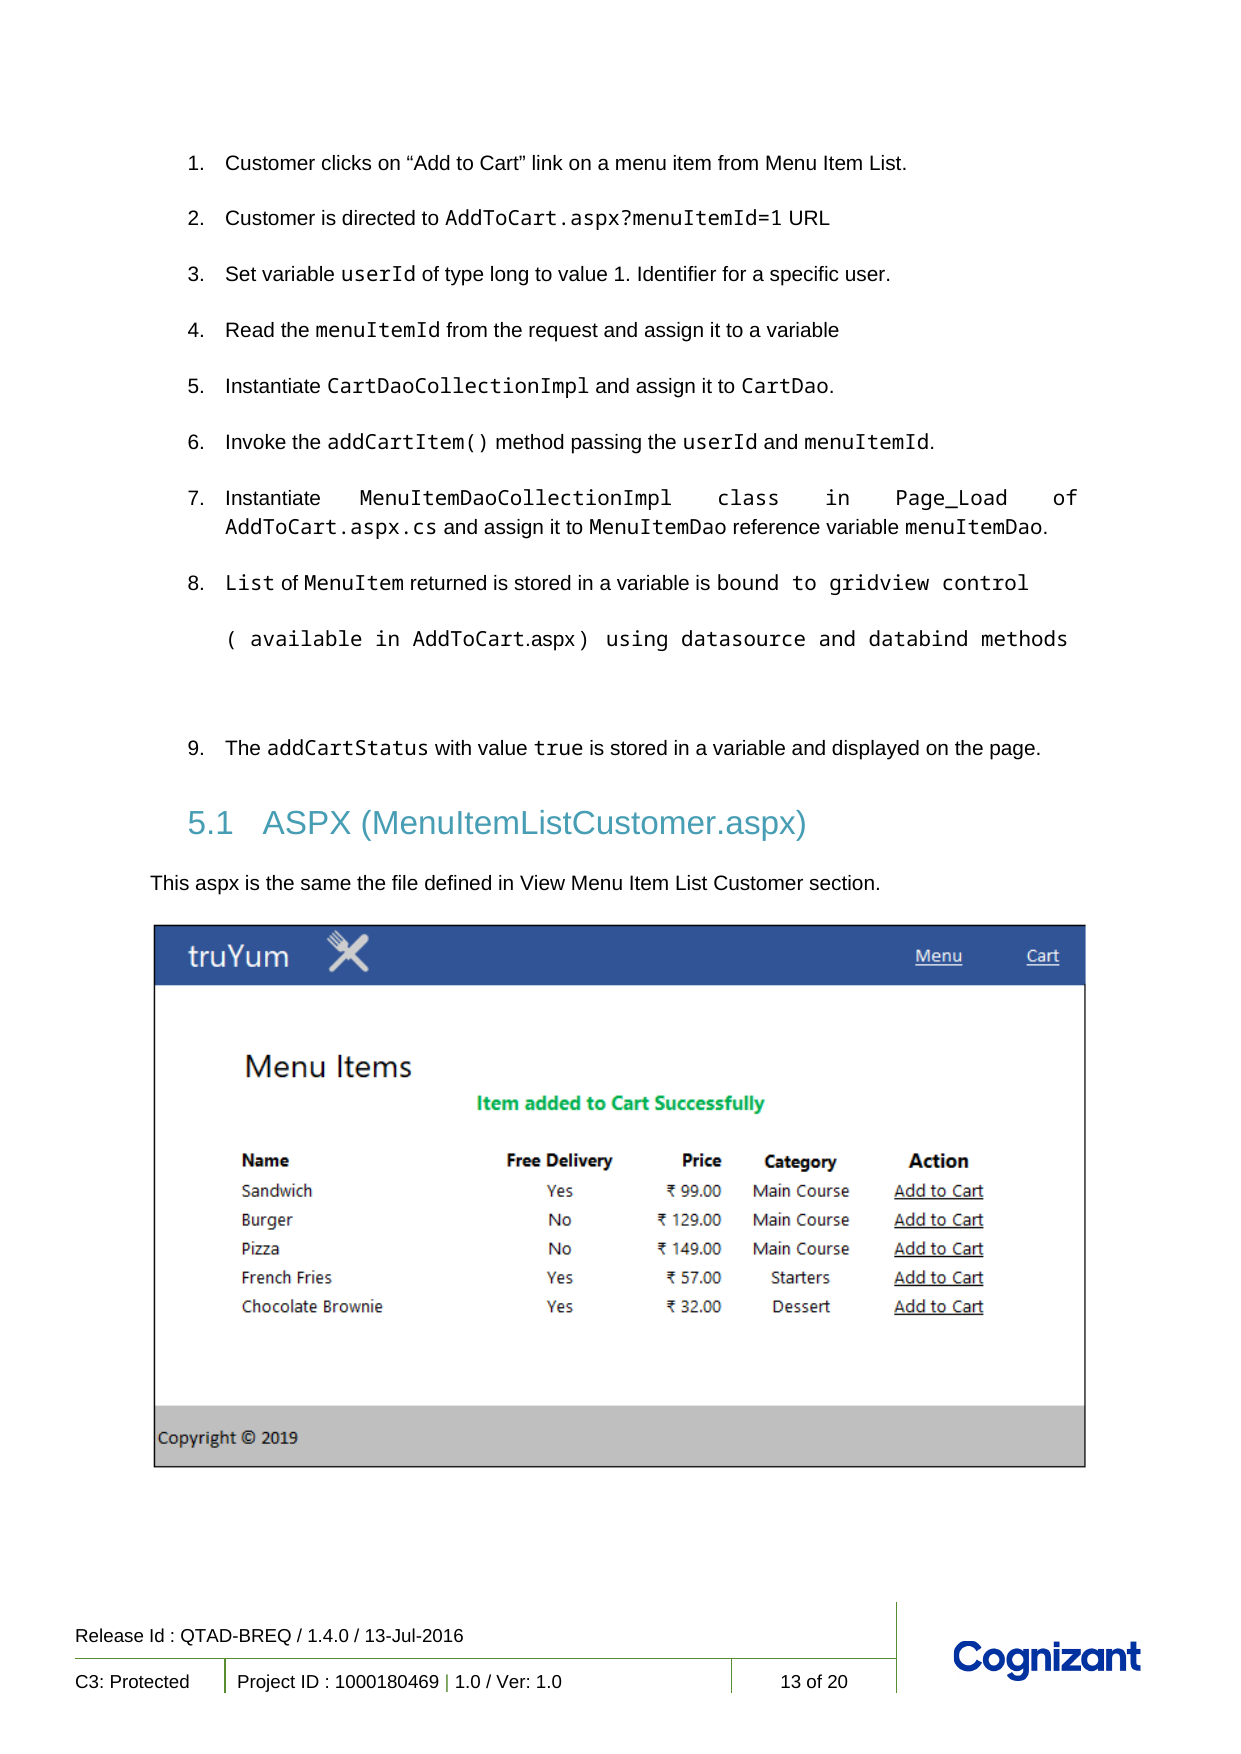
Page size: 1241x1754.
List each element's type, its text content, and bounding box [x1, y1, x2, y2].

list Read the menuItemId from the request and assign it to a variable [187, 315, 1078, 343]
list Set variable userId of type long to value 1. Identifier for a specific user. [187, 259, 1078, 287]
text This aspx is the same the file defined in View Menu Item List Customer section. [150, 869, 1078, 894]
picture [150, 922, 1091, 1482]
text ( available in AddToCart.aspx ) using datasource and databind methods [225, 624, 1078, 653]
picture [953, 1641, 1142, 1681]
list Instantiate MenuItemDaoCollectionImpl class in Page_Load of AddToCart.aspx.cs and assign it to MenuItemDao reference variable menuItemDao. [187, 483, 1078, 540]
subtitle ASPX (MenuItemListCustomer.aspx) [187, 803, 1078, 842]
list Instantiate CartDaoCollectionImpl and assign it to CartDao. [187, 371, 1078, 399]
list Customer is directed to AddToCart.aspx?menuItemId=1 URL [187, 203, 1078, 231]
list Customer clicks on “Add to Cart” link on a menu item from Menu Item List. [187, 150, 1078, 175]
list List of MenuItem returned is stored in a variable is bound to gridview control [187, 568, 1078, 596]
list The addCartStatus with value true is stored in a variable and displayed on the page. [187, 733, 1078, 761]
list Invoke the addCartItem() method passing the userId and menuItemId. [187, 427, 1078, 456]
